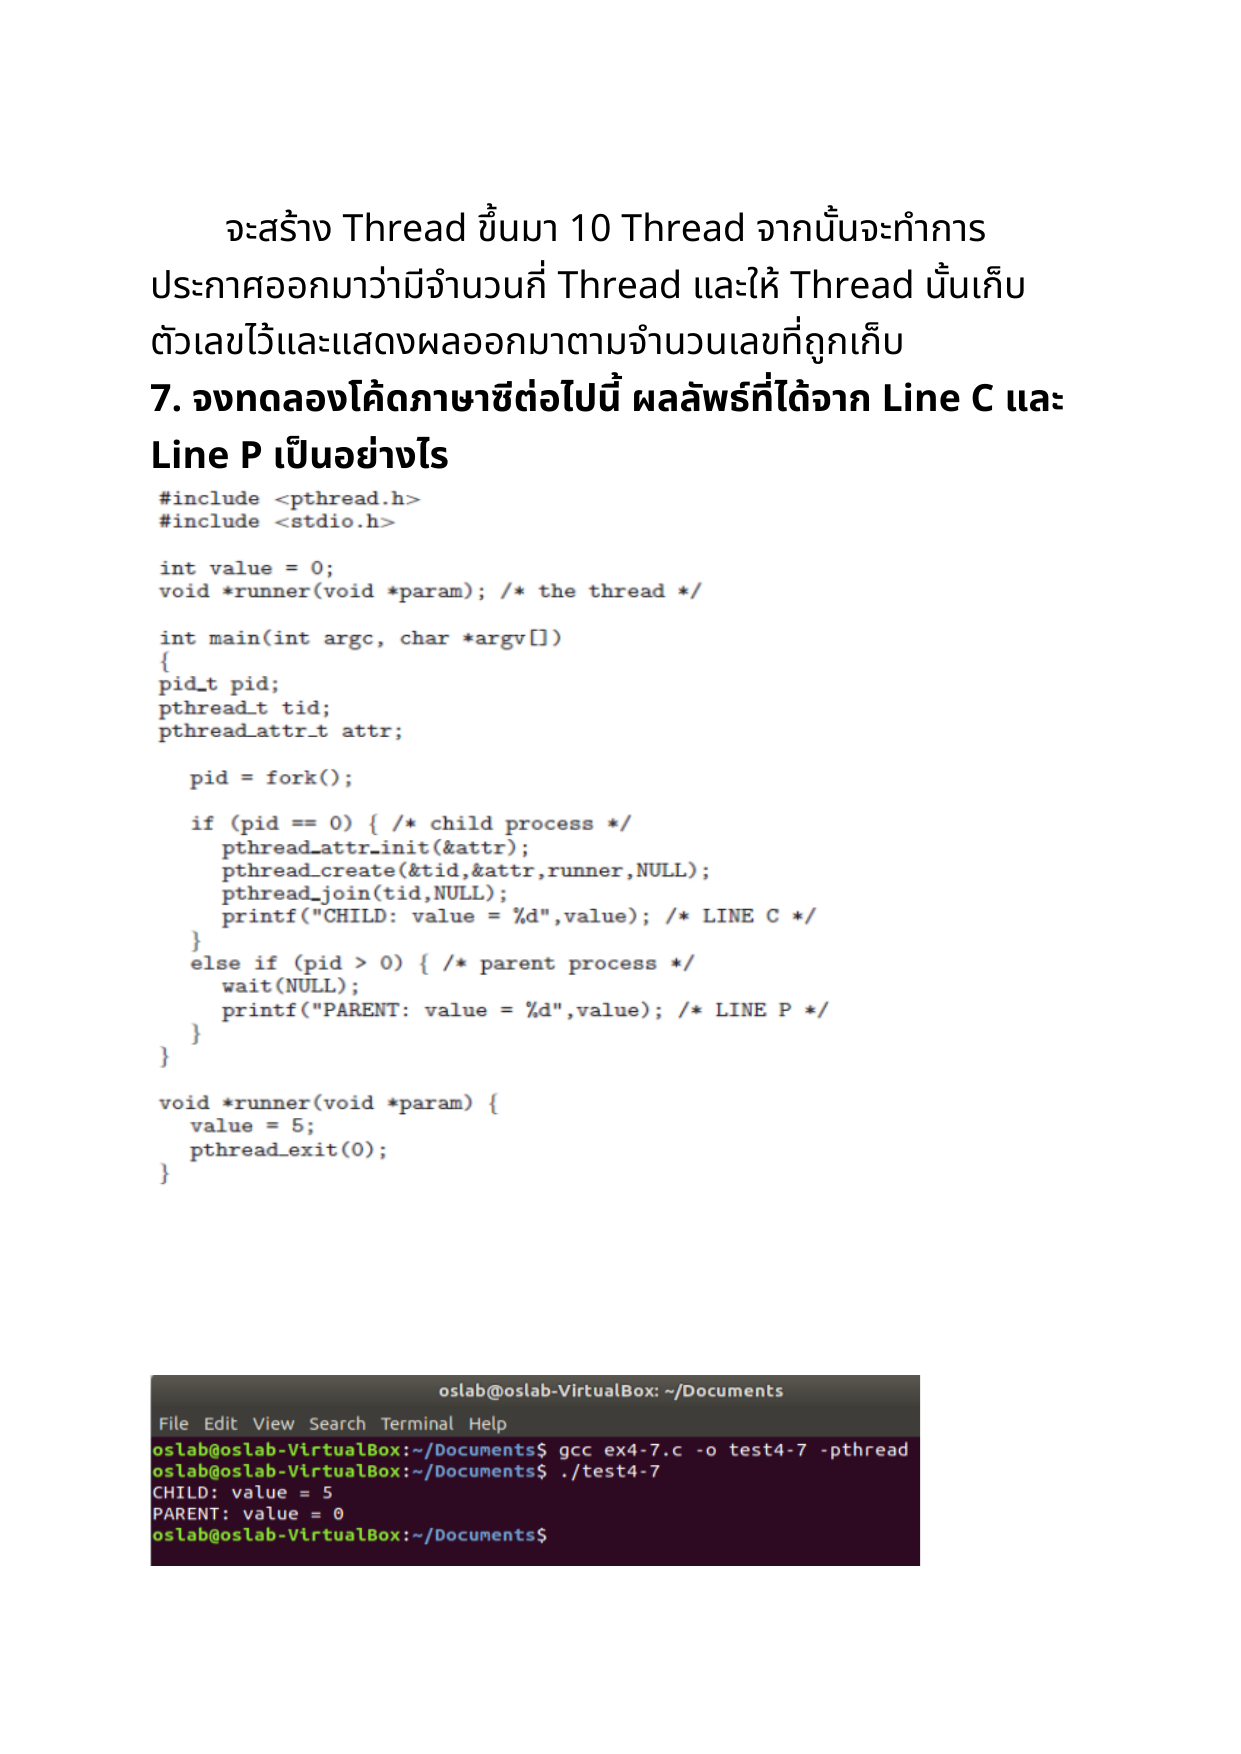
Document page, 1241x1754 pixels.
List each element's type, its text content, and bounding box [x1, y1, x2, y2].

text จะสร้าง Thread ขึ้นมา 10 Thread จากนั้นจะทำการประกาศออกมาว่ามีจำนวนกี่ Thread และให้ Thread นั้นเก็บตัวเลขไว้และแสดงผลออกมาตามจำนวนเลขที่ถูกเก็บ [150, 201, 1090, 372]
picture [150, 485, 844, 1192]
text 7. จงทดลองโค้ดภาษาซีต่อไปนี้ ผลลัพธ์ที่ได้จาก Line C และ Line P เป็นอย่างไร [150, 372, 1090, 486]
picture [150, 1375, 921, 1566]
